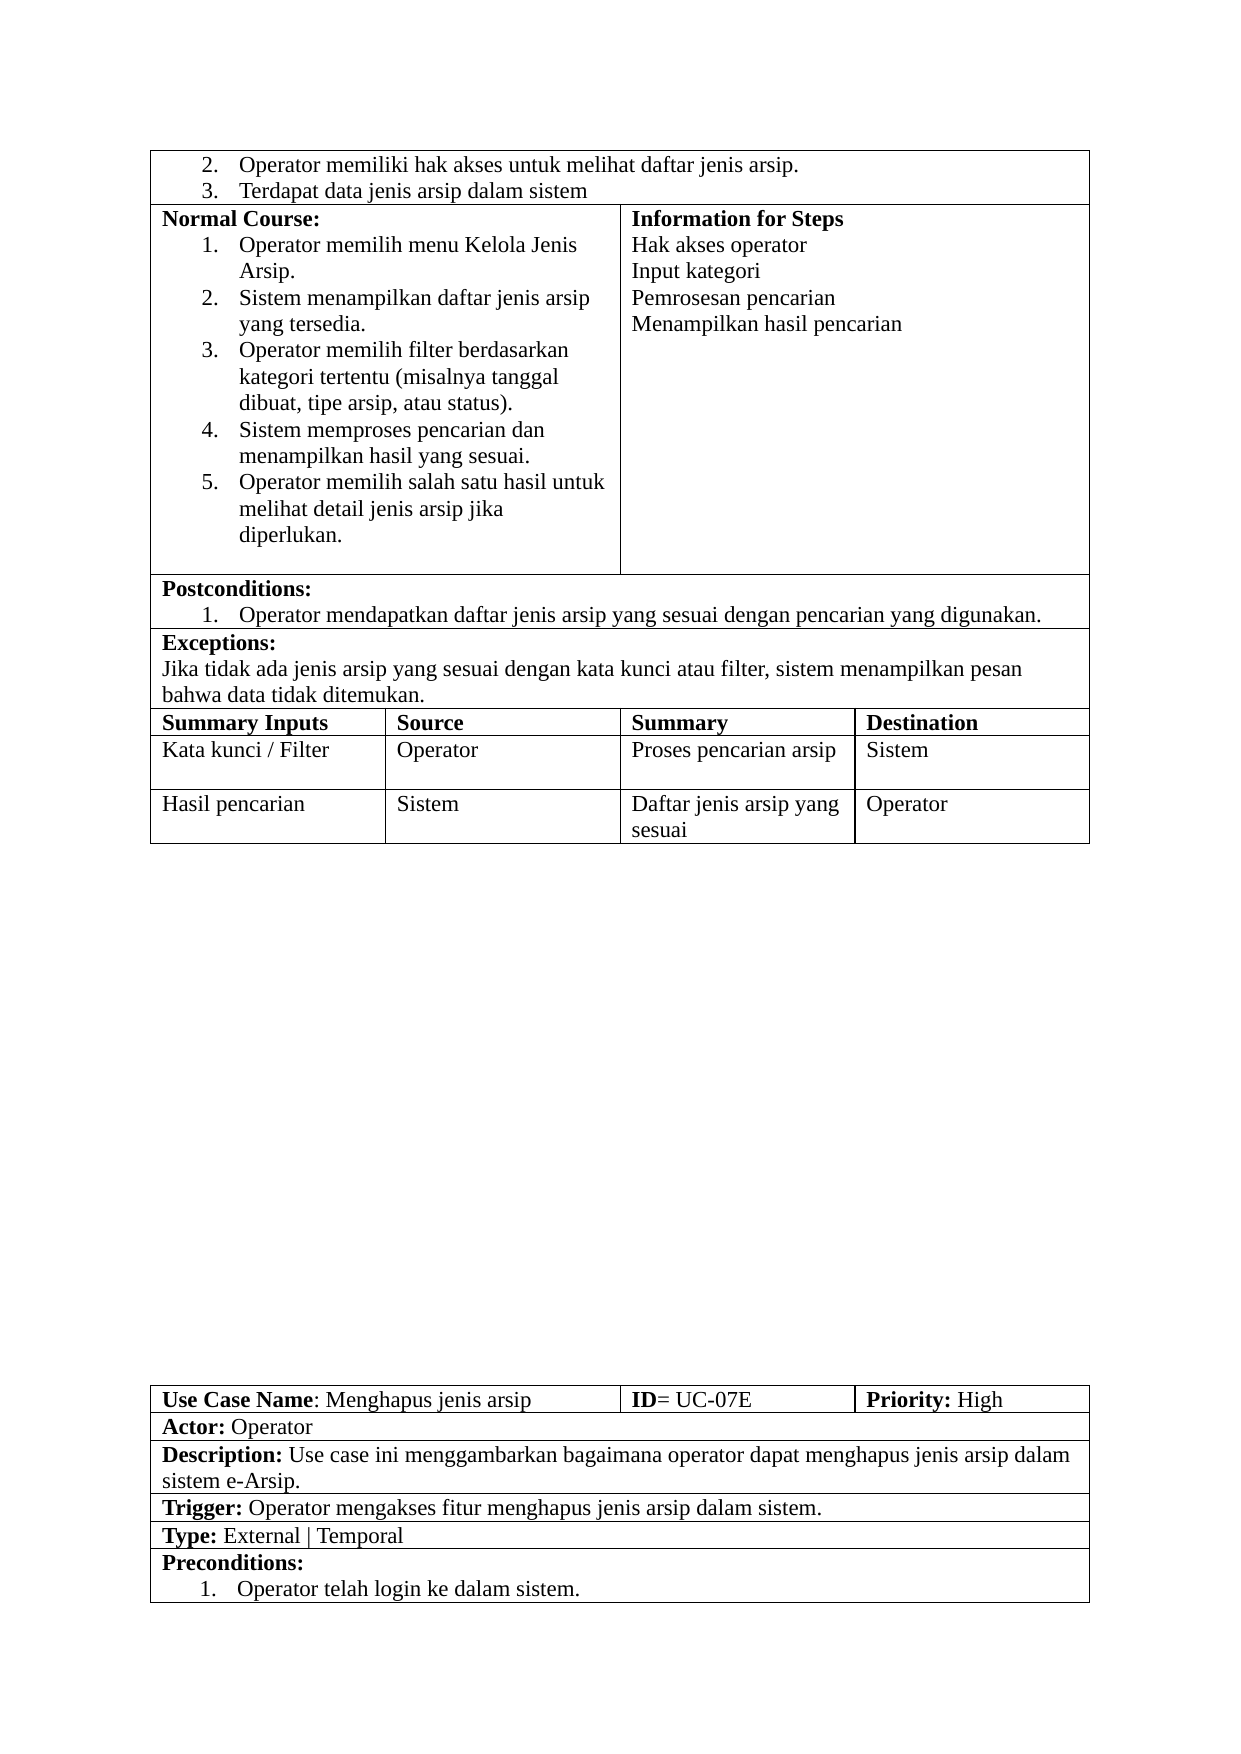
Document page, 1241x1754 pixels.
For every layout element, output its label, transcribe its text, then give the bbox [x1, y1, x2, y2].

table_cell Proses pencarian arsip [621, 736, 854, 789]
table_cell Trigger: Operator mengakses fitur menghapus jenis arsip dalam sistem. [151, 1494, 1089, 1521]
table_cell Type: External | Temporal [151, 1522, 1089, 1548]
table_cell Operator [856, 790, 1089, 842]
table_cell Postconditions: Operator mendapatkan daftar jenis arsip yang sesuai dengan pencarian yang digunakan. [151, 575, 1089, 627]
table_cell Information for Steps Hak akses operator Input kategori Pemrosesan pencarian Menampilkan hasil pencarian [621, 205, 1089, 574]
table_cell Summary [621, 709, 854, 735]
table_cell Destination [856, 709, 1089, 735]
table_header ID= UC-07E [621, 1386, 854, 1412]
table_cell Description: Use case ini menggambarkan bagaimana operator dapat menghapus jenis arsip dalam sistem e-Arsip. [151, 1441, 1089, 1493]
table_cell Actor: Operator [151, 1413, 1089, 1439]
table_header Use Case Name: Menghapus jenis arsip [151, 1386, 620, 1412]
table_cell Daftar jenis arsip yang sesuai [621, 790, 854, 842]
table_cell Exceptions: Jika tidak ada jenis arsip yang sesuai dengan kata kunci atau filter, sistem menampilkan pesan bahwa data tidak ditemukan. [151, 629, 1089, 708]
table_cell Source [386, 709, 620, 735]
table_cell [151, 151, 1089, 204]
table_cell Sistem [856, 736, 1089, 789]
table_cell Normal Course: Operator memilih menu Kelola Jenis Arsip. Sistem menampilkan daftar jenis arsip yang tersedia. Operator memilih filter berdasarkan kategori tertentu (misalnya tanggal dibuat, tipe arsip, atau status). Sistem memproses pencarian dan menampilkan hasil yang sesuai. Operator memilih salah satu hasil untuk melihat detail jenis arsip jika diperlukan. [151, 205, 620, 574]
table_cell Hasil pencarian [151, 790, 385, 842]
table_cell Summary Inputs [151, 709, 385, 735]
table_header Priority: High [856, 1386, 1089, 1412]
table_cell Kata kunci / Filter [151, 736, 385, 789]
table_cell Operator [386, 736, 620, 789]
table_cell Sistem [386, 790, 620, 842]
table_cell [151, 1549, 1089, 1602]
